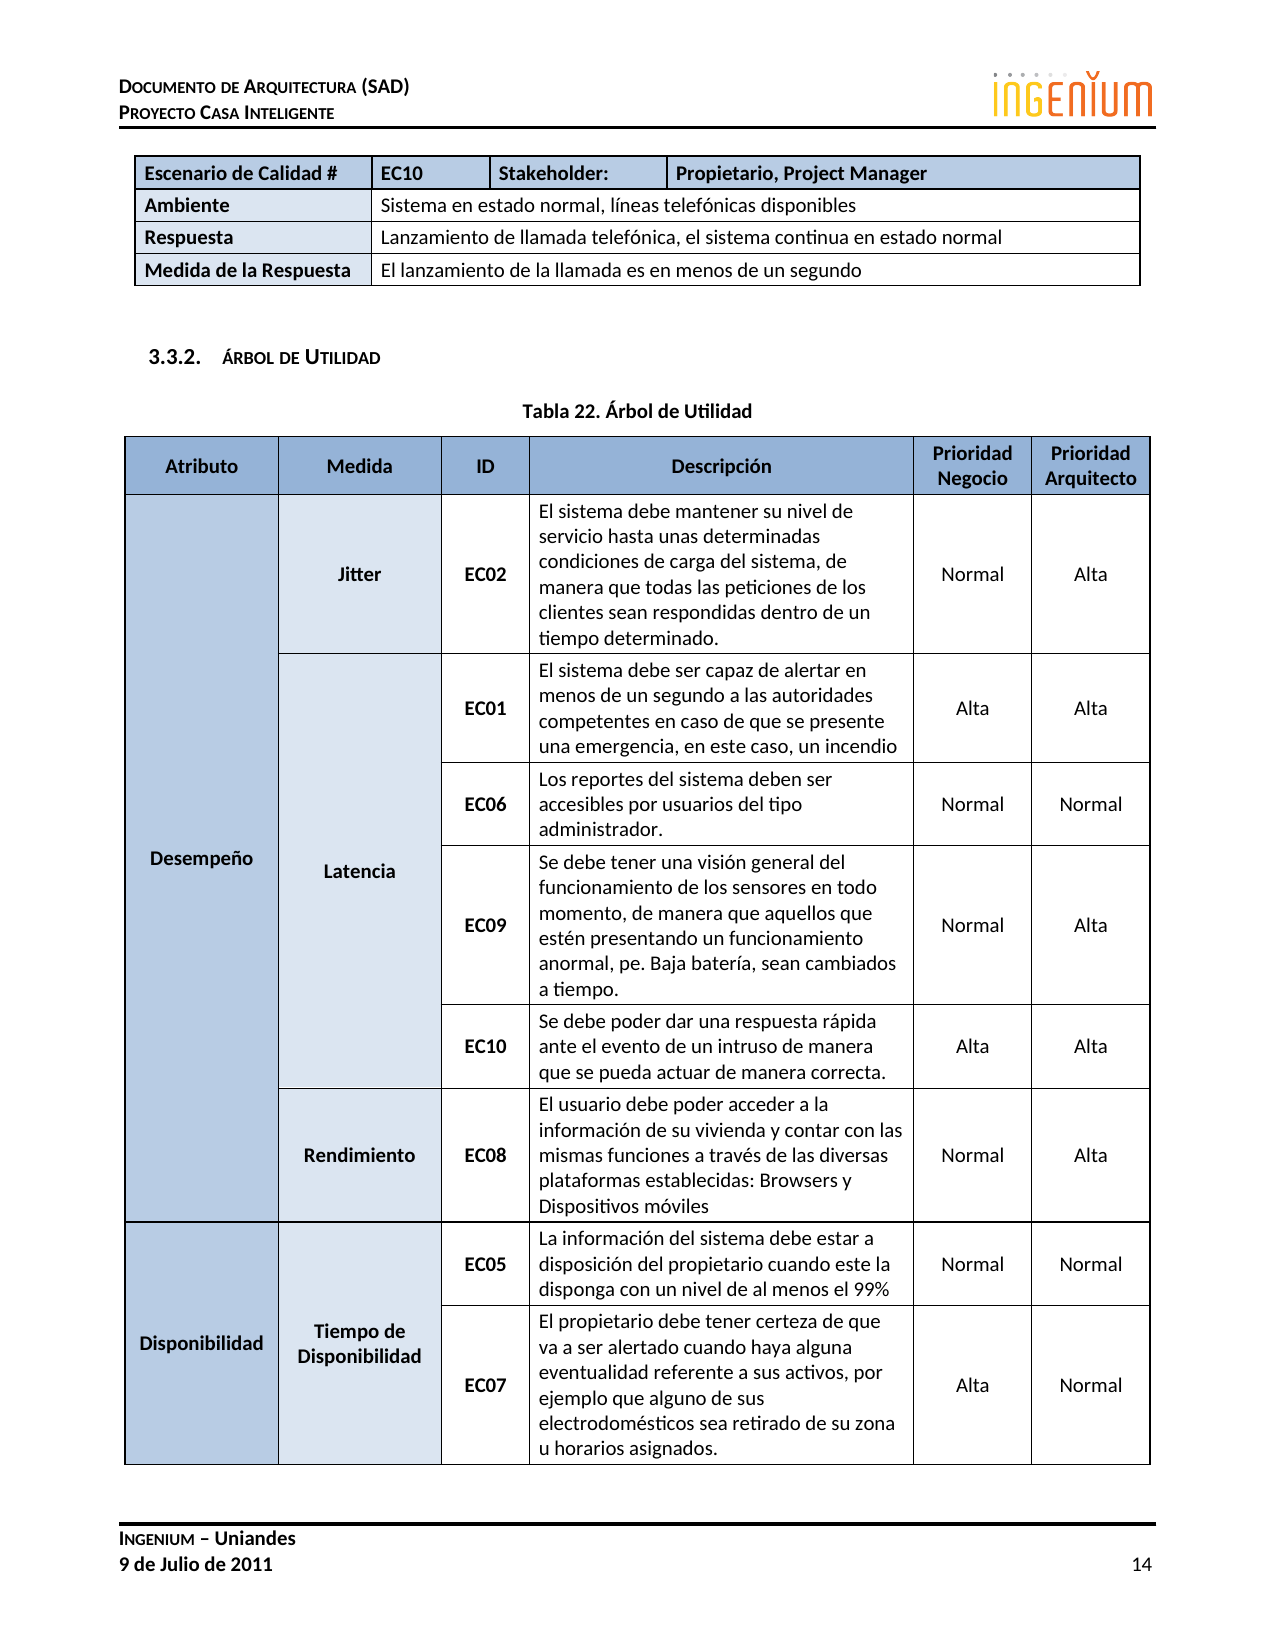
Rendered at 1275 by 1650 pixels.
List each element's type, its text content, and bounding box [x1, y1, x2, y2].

table_cell Ambiente [136, 190, 371, 221]
table_cell Alta [1032, 654, 1149, 762]
table_cell EC01 [442, 654, 529, 762]
table_cell EC05 [442, 1223, 529, 1304]
table_cell Normal [1032, 1306, 1149, 1464]
table_cell Medida de la Respuesta [136, 254, 371, 285]
text Tabla 22. Árbol de Utilidad [118, 398, 1156, 424]
table_cell Tiempo de Disponibilidad [279, 1223, 441, 1464]
table_header Descripción [530, 437, 913, 494]
table_cell El lanzamiento de la llamada es en menos de un segundo [372, 254, 1139, 285]
picture [993, 71, 1158, 127]
table_cell Se debe tener una visión general del funcionamiento de los sensores en todo momento, de manera que aquellos que estén presentando un funcionamiento anormal, pe. Baja batería, sean cambiados a tiempo. [530, 846, 913, 1004]
table_cell Normal [1032, 763, 1149, 845]
list árbol de Utilidad [148, 342, 1156, 370]
table_cell Desempeño [126, 495, 278, 1221]
table_cell Normal [914, 1223, 1031, 1304]
table_cell El propietario debe tener certeza de que va a ser alertado cuando haya alguna eventualidad referente a sus activos, por ejemplo que alguno de sus electrodomésticos sea retirado de su zona u horarios asignados. [530, 1306, 913, 1464]
table_cell Los reportes del sistema deben ser accesibles por usuarios del tipo administrador. [530, 763, 913, 845]
table_cell El sistema debe mantener su nivel de servicio hasta unas determinadas condiciones de carga del sistema, de manera que todas las peticiones de los clientes sean respondidas dentro de un tiempo determinado. [530, 495, 913, 653]
table_cell EC08 [442, 1089, 529, 1221]
table_cell El sistema debe ser capaz de alertar en menos de un segundo a las autoridades competentes en caso de que se presente una emergencia, en este caso, un incendio [530, 654, 913, 762]
table_cell Rendimiento [279, 1089, 441, 1221]
table_cell Disponibilidad [126, 1223, 278, 1464]
table_cell EC06 [442, 763, 529, 845]
table_header Prioridad Arquitecto [1032, 437, 1149, 494]
table_cell Normal [914, 763, 1031, 845]
table_cell Sistema en estado normal, líneas telefónicas disponibles [372, 190, 1139, 221]
table_cell Jitter [279, 495, 441, 653]
table_header Escenario de Calidad # [136, 157, 371, 188]
table_cell Alta [914, 1306, 1031, 1464]
table_cell EC10 [442, 1005, 529, 1087]
table_cell EC02 [442, 495, 529, 653]
table_header ID [442, 437, 529, 494]
table_cell Normal [1032, 1223, 1149, 1304]
table_header Medida [279, 437, 441, 494]
table_cell Se debe poder dar una respuesta rápida ante el evento de un intruso de manera que se pueda actuar de manera correcta. [530, 1005, 913, 1087]
table_header EC10 [373, 157, 489, 188]
table_cell Lanzamiento de llamada telefónica, el sistema continua en estado normal [372, 222, 1139, 253]
table_cell Alta [914, 1005, 1031, 1087]
table_header Stakeholder: [491, 157, 666, 188]
table_cell Normal [914, 1089, 1031, 1221]
table_header Atributo [126, 437, 278, 494]
table_cell Alta [1032, 1089, 1149, 1221]
table_cell La información del sistema debe estar a disposición del propietario cuando este la disponga con un nivel de al menos el 99% [530, 1223, 913, 1304]
table_header Propietario, Project Manager [668, 157, 1139, 188]
table_header Prioridad Negocio [914, 437, 1031, 494]
table_cell Alta [914, 654, 1031, 762]
table_cell Alta [1032, 846, 1149, 1004]
table_cell Alta [1032, 495, 1149, 653]
table_cell EC07 [442, 1306, 529, 1464]
table_cell Alta [1032, 1005, 1149, 1087]
table_cell Latencia [279, 654, 441, 1087]
table_cell EC09 [442, 846, 529, 1004]
table_cell Normal [914, 846, 1031, 1004]
table_cell El usuario debe poder acceder a la información de su vivienda y contar con las mismas funciones a través de las diversas plataformas establecidas: Browsers y Dispositivos móviles [530, 1089, 913, 1221]
table_cell Respuesta [136, 222, 371, 253]
table_cell Normal [914, 495, 1031, 653]
